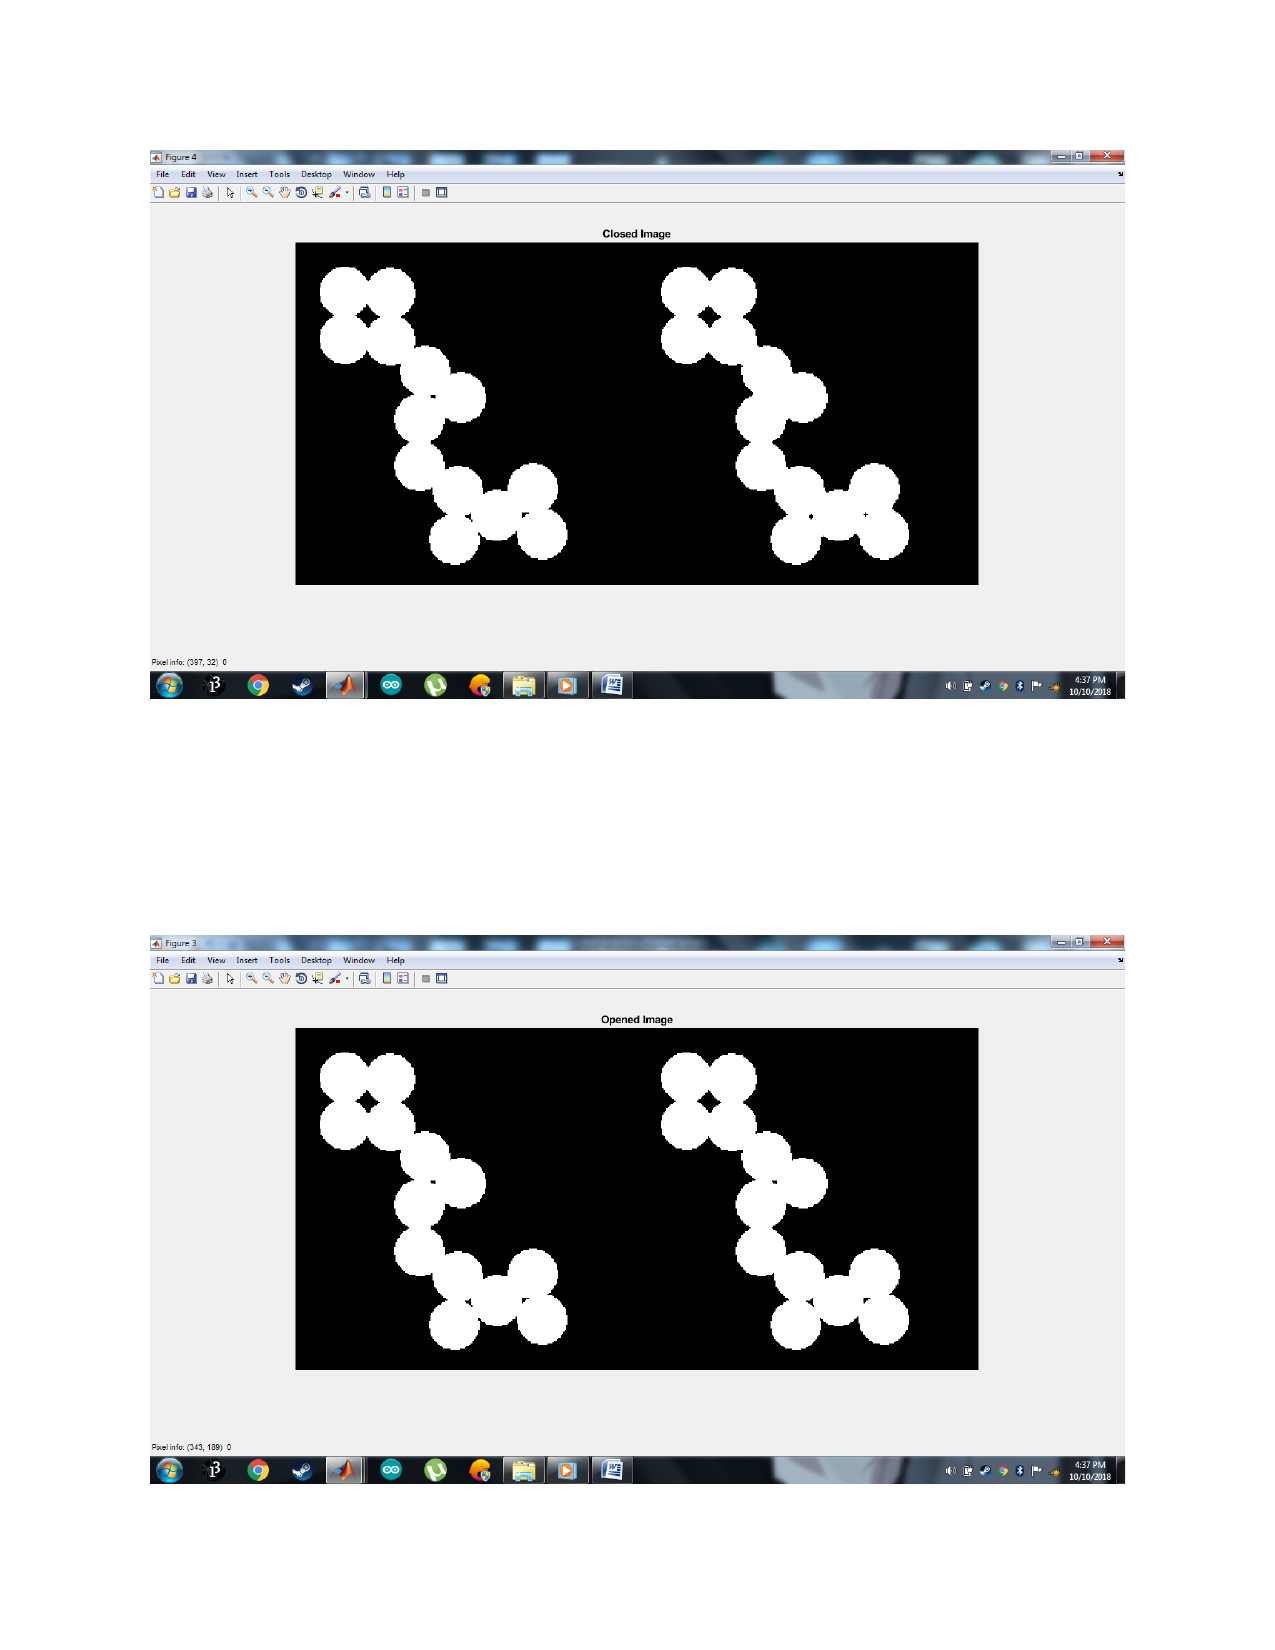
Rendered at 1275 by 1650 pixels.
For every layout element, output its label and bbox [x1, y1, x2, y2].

picture [150, 150, 1125, 699]
picture [150, 935, 1125, 1484]
